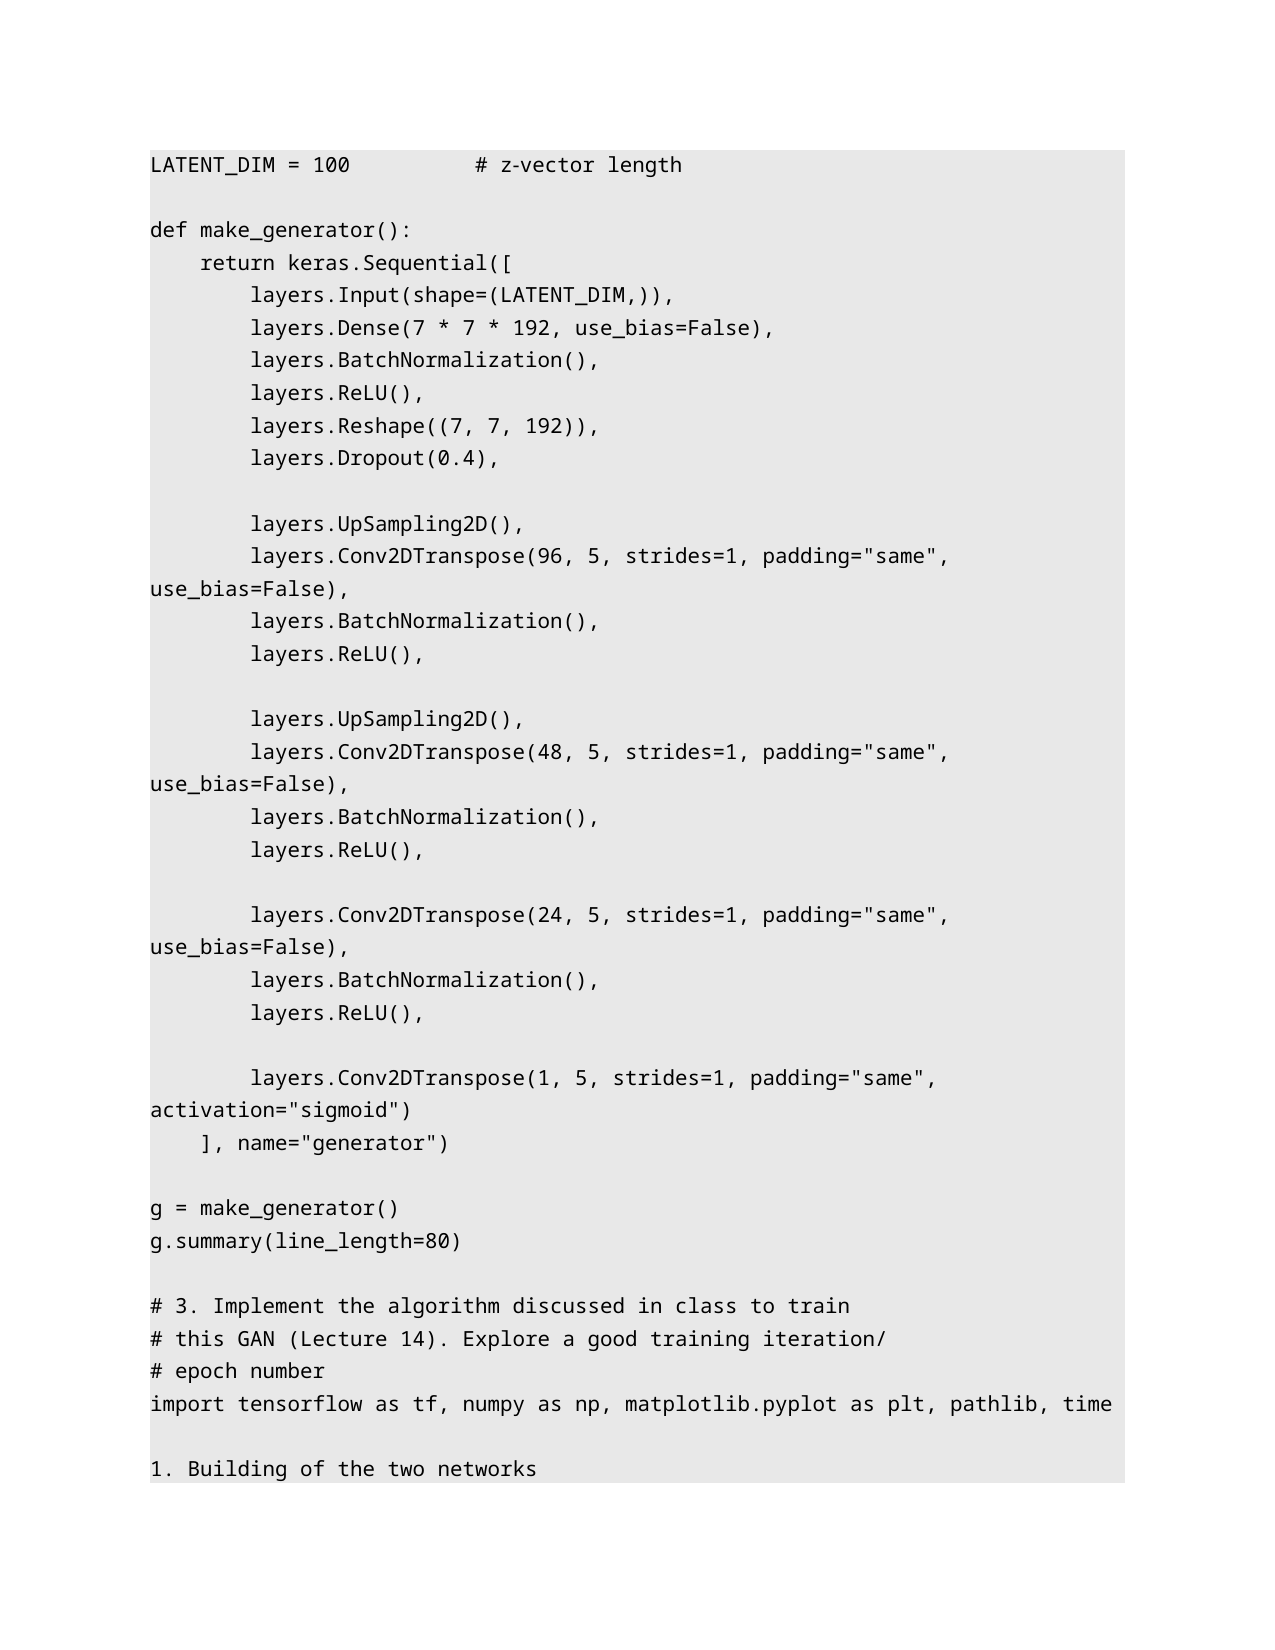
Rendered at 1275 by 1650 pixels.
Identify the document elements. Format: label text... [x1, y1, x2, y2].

text g = make_generator() [150, 1193, 1125, 1222]
text layers.Conv2DTranspose(1, 5, strides=1, padding="same", activation="sigmoid") [150, 1063, 1125, 1124]
text layers.BatchNormalization(), [150, 346, 1125, 374]
text def make_generator(): [150, 215, 1125, 244]
text layers.ReLU(), [150, 835, 1125, 863]
text # this GAN (Lecture 14). Explore a good training iteration/ [150, 1324, 1125, 1352]
text layers.BatchNormalization(), [150, 802, 1125, 831]
text layers.Conv2DTranspose(96, 5, strides=1, padding="same", use_bias=False), [150, 541, 1125, 602]
text layers.UpSampling2D(), [150, 509, 1125, 537]
text layers.ReLU(), [150, 378, 1125, 407]
text ], name="generator") [150, 1128, 1125, 1157]
text layers.Reshape((7, 7, 192)), [150, 411, 1125, 439]
text layers.Conv2DTranspose(24, 5, strides=1, padding="same", use_bias=False), [150, 900, 1125, 961]
text # 3. Implement the algorithm discussed in class to train [150, 1291, 1125, 1319]
text layers.Input(shape=(LATENT_DIM,)), [150, 280, 1125, 309]
text # epoch number [150, 1356, 1125, 1385]
text LATENT_DIM = 100 # z‑vector length [150, 150, 1125, 178]
text layers.ReLU(), [150, 998, 1125, 1026]
text layers.BatchNormalization(), [150, 606, 1125, 635]
text layers.BatchNormalization(), [150, 965, 1125, 993]
text layers.Dense(7 * 7 * 192, use_bias=False), [150, 313, 1125, 341]
text return keras.Sequential([ [150, 248, 1125, 276]
text 1. Building of the two networks [150, 1454, 1125, 1483]
text g.summary(line_length=80) [150, 1226, 1125, 1254]
text layers.ReLU(), [150, 639, 1125, 667]
text import tensorflow as tf, numpy as np, matplotlib.pyplot as plt, pathlib, time [150, 1389, 1125, 1417]
text layers.UpSampling2D(), [150, 704, 1125, 733]
text layers.Dropout(0.4), [150, 443, 1125, 472]
text layers.Conv2DTranspose(48, 5, strides=1, padding="same", use_bias=False), [150, 737, 1125, 798]
